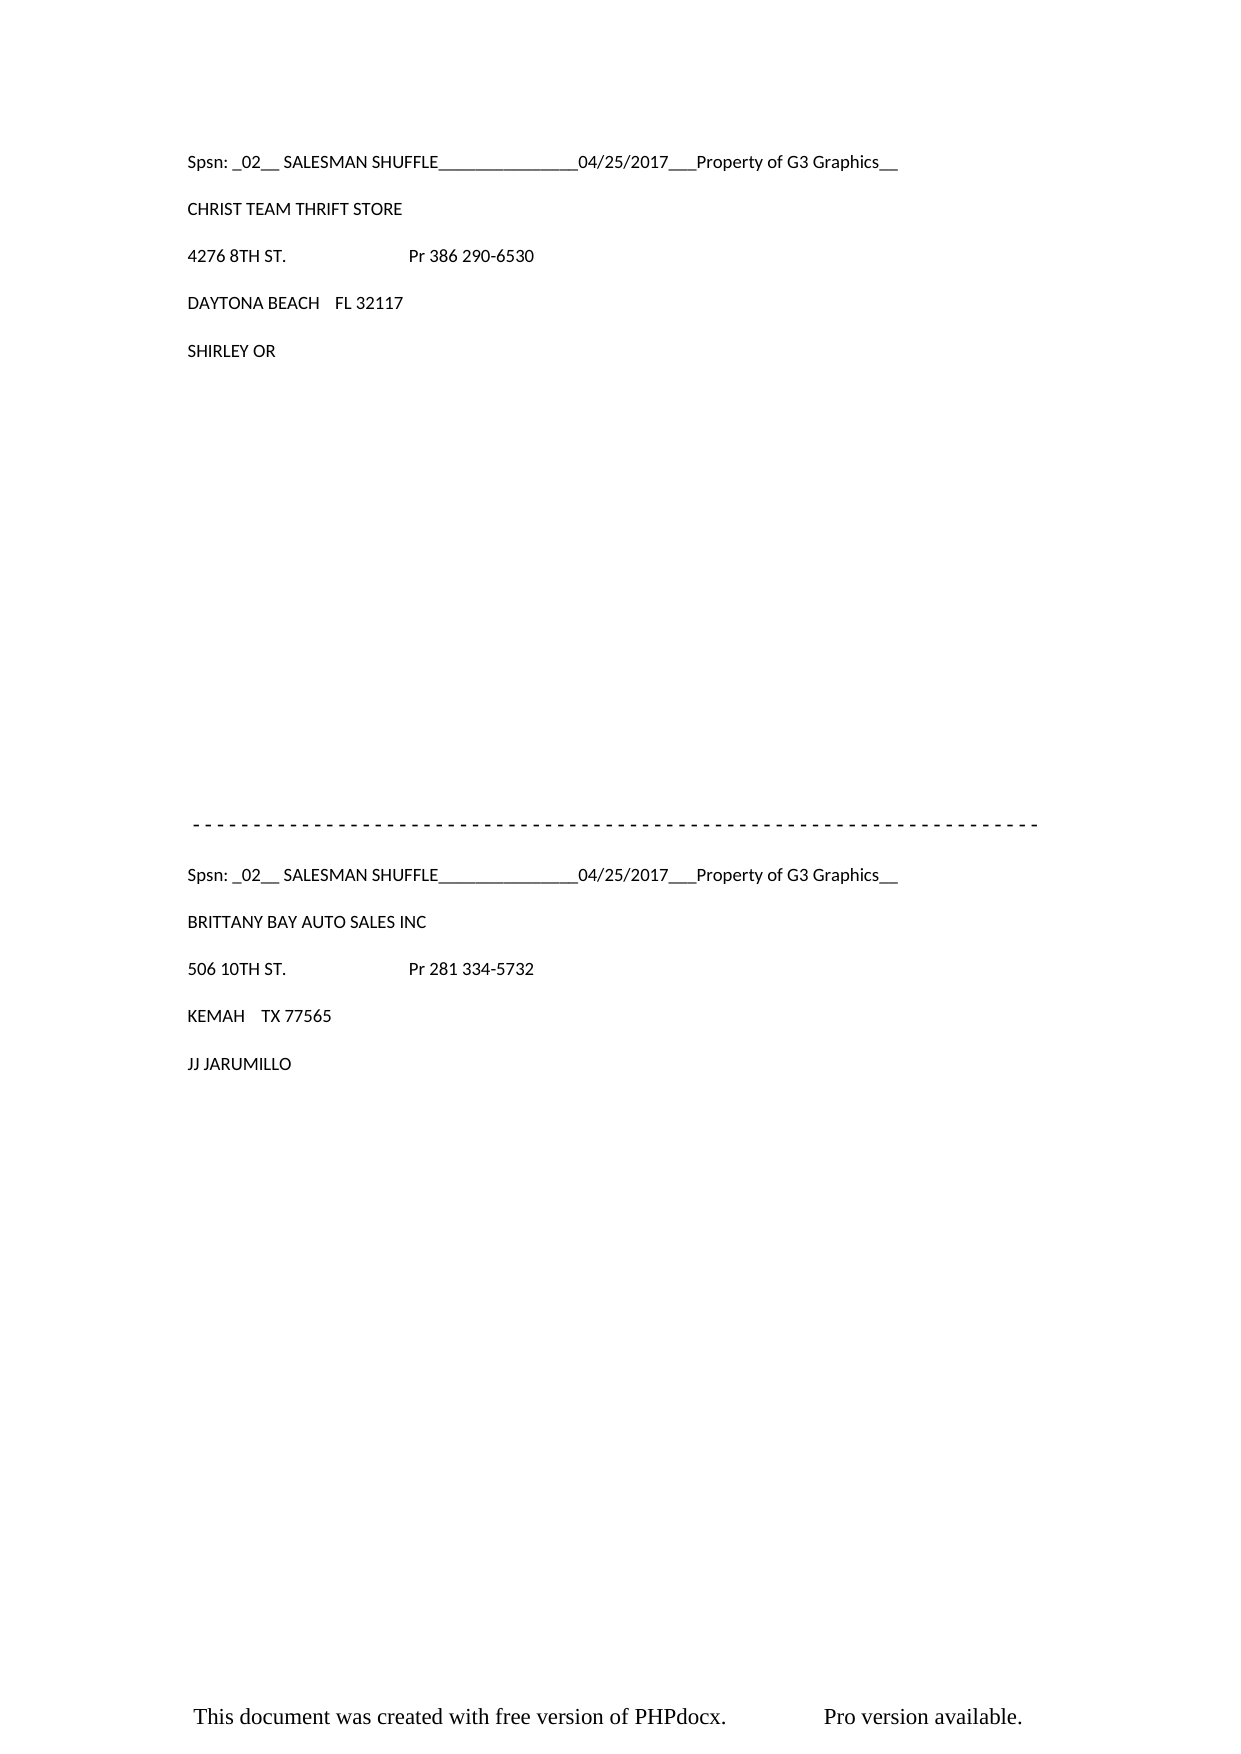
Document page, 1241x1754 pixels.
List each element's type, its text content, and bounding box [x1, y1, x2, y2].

text BRITTANY BAY AUTO SALES INC [187, 910, 1053, 933]
text 4276 8TH ST. Pr 386 290-6530 [187, 244, 1053, 267]
text Spsn: _02__ SALESMAN SHUFFLE_______________04/25/2017___Property of G3 Graphics__ [187, 150, 1053, 173]
text KEMAH TX 77565 [187, 1005, 1053, 1028]
text DAYTONA BEACH FL 32117 [187, 292, 1053, 314]
text Spsn: _02__ SALESMAN SHUFFLE_______________04/25/2017___Property of G3 Graphics__ [187, 863, 1053, 886]
text CHRIST TEAM THRIFT STORE [187, 197, 1053, 220]
text JJ JARUMILLO [187, 1052, 1053, 1075]
text 506 10TH ST. Pr 281 334-5732 [187, 957, 1053, 980]
text - - - - - - - - - - - - - - - - - - - - - - - - - - - - - - - - - - - - - - - - - - - - - - - - - - - - - - - - - - - - - - - - - - - - - - [187, 810, 1053, 838]
text SHIRLEY OR [187, 339, 1053, 362]
